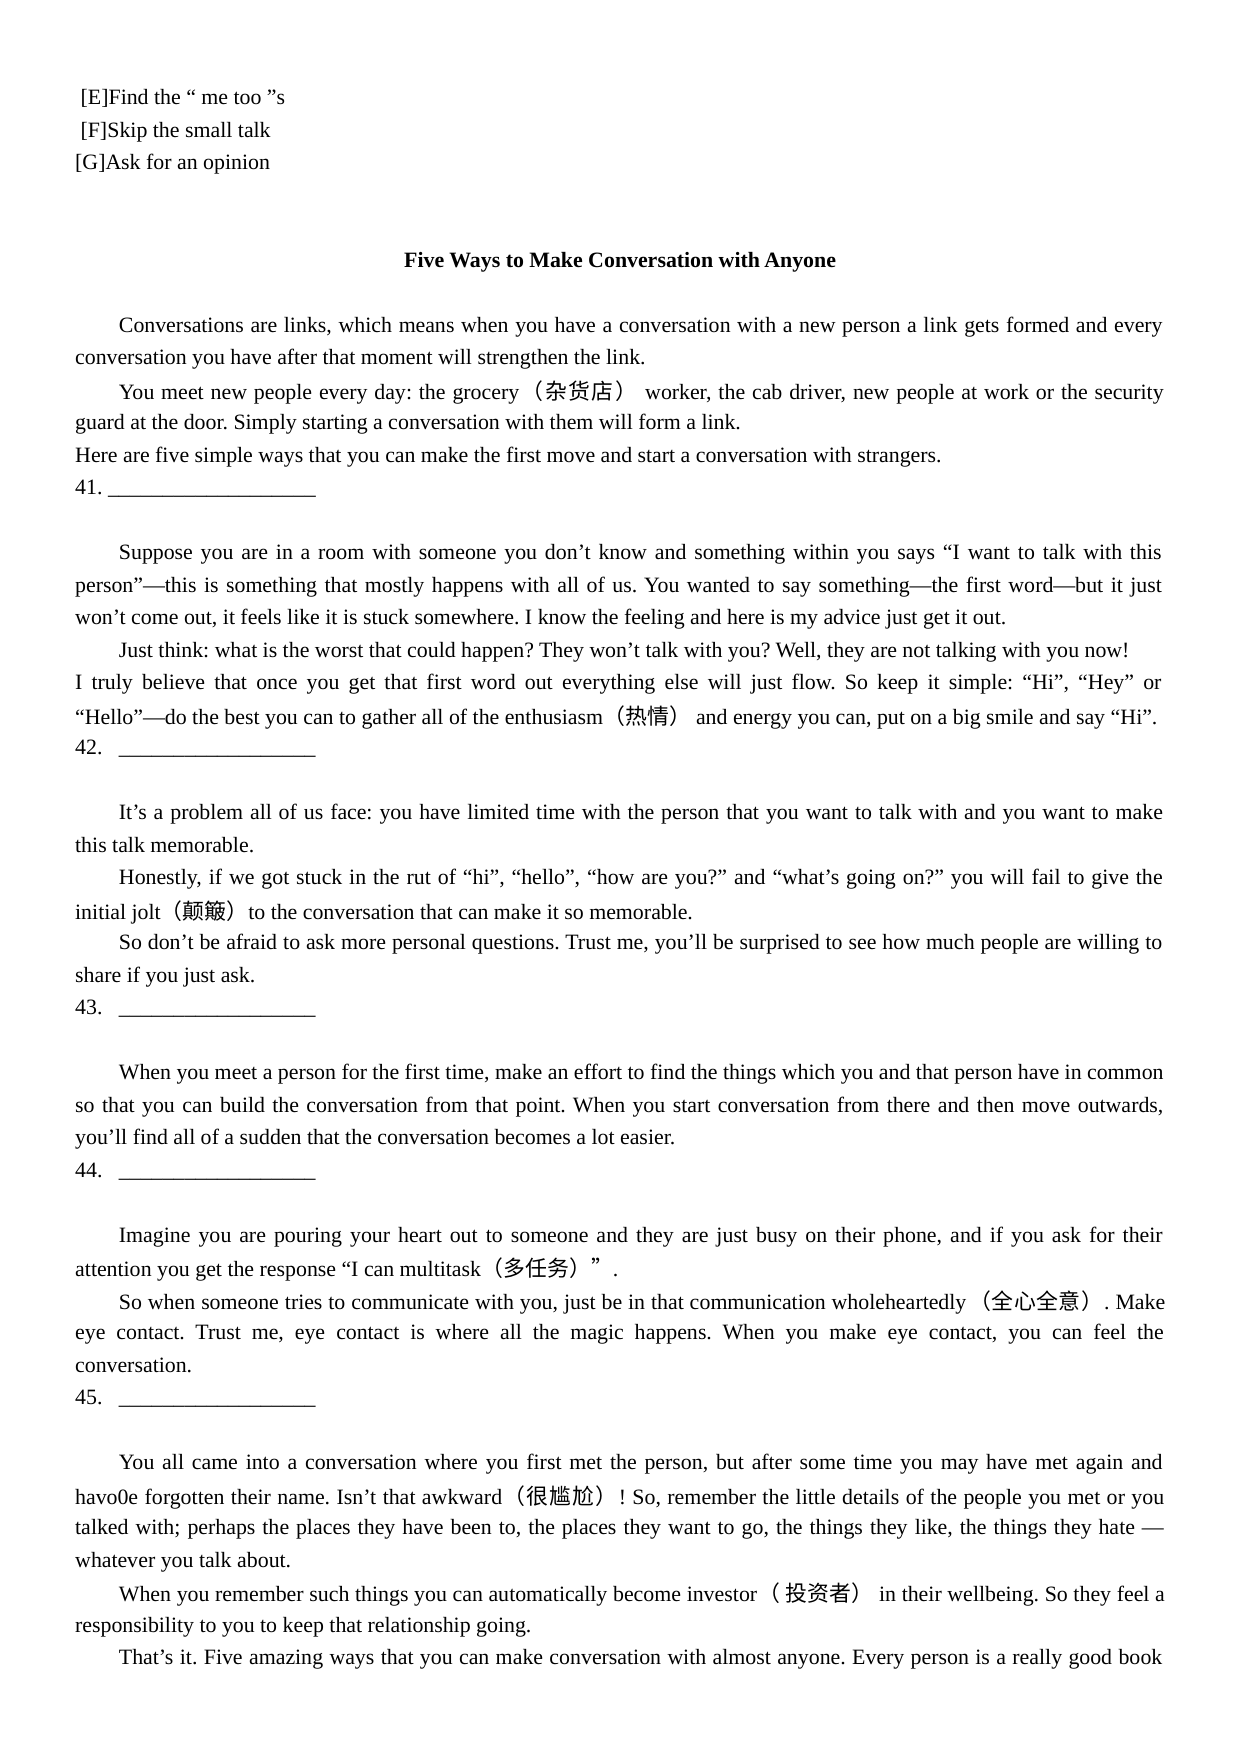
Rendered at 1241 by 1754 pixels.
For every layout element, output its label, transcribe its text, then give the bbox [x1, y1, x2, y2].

text 44. __________________ [75, 1153, 1165, 1186]
text Imagine you are pouring your heart out to someone and they are just busy on their phone, and if you ask for their attention you get the response “I can multitask（多任务）”. [75, 1218, 1165, 1283]
text When you remember such things you can automatically become investor（ 投资者） in their wellbeing. So they feel a responsibility to you to keep that relationship going. [75, 1576, 1165, 1641]
text [G]Ask for an opinion [75, 146, 1165, 178]
text You meet new people every day: the grocery（杂货店） worker, the cab driver, new people at work or the security guard at the door. Simply starting a conversation with them will form a link. [75, 373, 1165, 438]
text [75, 1641, 1165, 1673]
text Conversations are links, which means when you have a conversation with a new person a link gets formed and every conversation you have after that moment will strengthen the link. [75, 308, 1165, 373]
text So when someone tries to communicate with you, just be in that communication wholeheartedly（全心全意）. Make eye contact. Trust me, eye contact is where all the magic happens. When you make eye contact, you can feel the conversation. [75, 1283, 1165, 1381]
text 42. __________________ [75, 731, 1165, 763]
text So don’t be afraid to ask more personal questions. Trust me, you’ll be surprised to see how much people are willing to share if you just ask. [75, 926, 1165, 991]
text Here are five simple ways that you can make the first move and start a conversation with strangers. [75, 438, 1165, 471]
text 43. __________________ [75, 991, 1165, 1023]
text Five Ways to Make Conversation with Anyone [75, 243, 1165, 276]
text You all came into a conversation where you first met the person, but after some time you may have met again and havo0e forgotten their name. Isn’t that awkward（很尴尬）! So, remember the little details of the people you met or you talked with; perhaps the places they have been to, the places they want to go, the things they like, the things they hate — whatever you talk about. [75, 1446, 1165, 1576]
text 41. ___________________ [75, 471, 1165, 503]
text [F]Skip the small talk [75, 113, 1165, 146]
text Just think: what is the worst that could happen? They won’t talk with you? Well, they are not talking with you now! [75, 633, 1165, 666]
text It’s a problem all of us face: you have limited time with the person that you want to talk with and you want to make this talk memorable. [75, 796, 1165, 861]
text 45. __________________ [75, 1381, 1165, 1413]
text Suppose you are in a room with someone you don’t know and something within you says “I want to talk with this person”—this is something that mostly happens with all of us. You wanted to say something—the first word—but it just won’t come out, it feels like it is stuck somewhere. I know the feeling and here is my advice just get it out. [75, 536, 1165, 633]
text Honestly, if we got stuck in the rut of “hi”, “hello”, “how are you?” and “what’s going on?” you will fail to give the initial jolt（颠簸）to the conversation that can make it so memorable. [75, 861, 1165, 926]
text When you meet a person for the first time, make an effort to find the things which you and that person have in common so that you can build the conversation from that point. When you start conversation from there and then move outwards, you’ll find all of a sudden that the conversation becomes a lot easier. [75, 1056, 1165, 1153]
text I truly believe that once you get that first word out everything else will just flow. So keep it simple: “Hi”, “Hey” or “Hello”—do the best you can to gather all of the enthusiasm（热情） and energy you can, put on a big smile and say “Hi”. [75, 666, 1165, 731]
text [E]Find the “ me too ”s [75, 81, 1165, 113]
